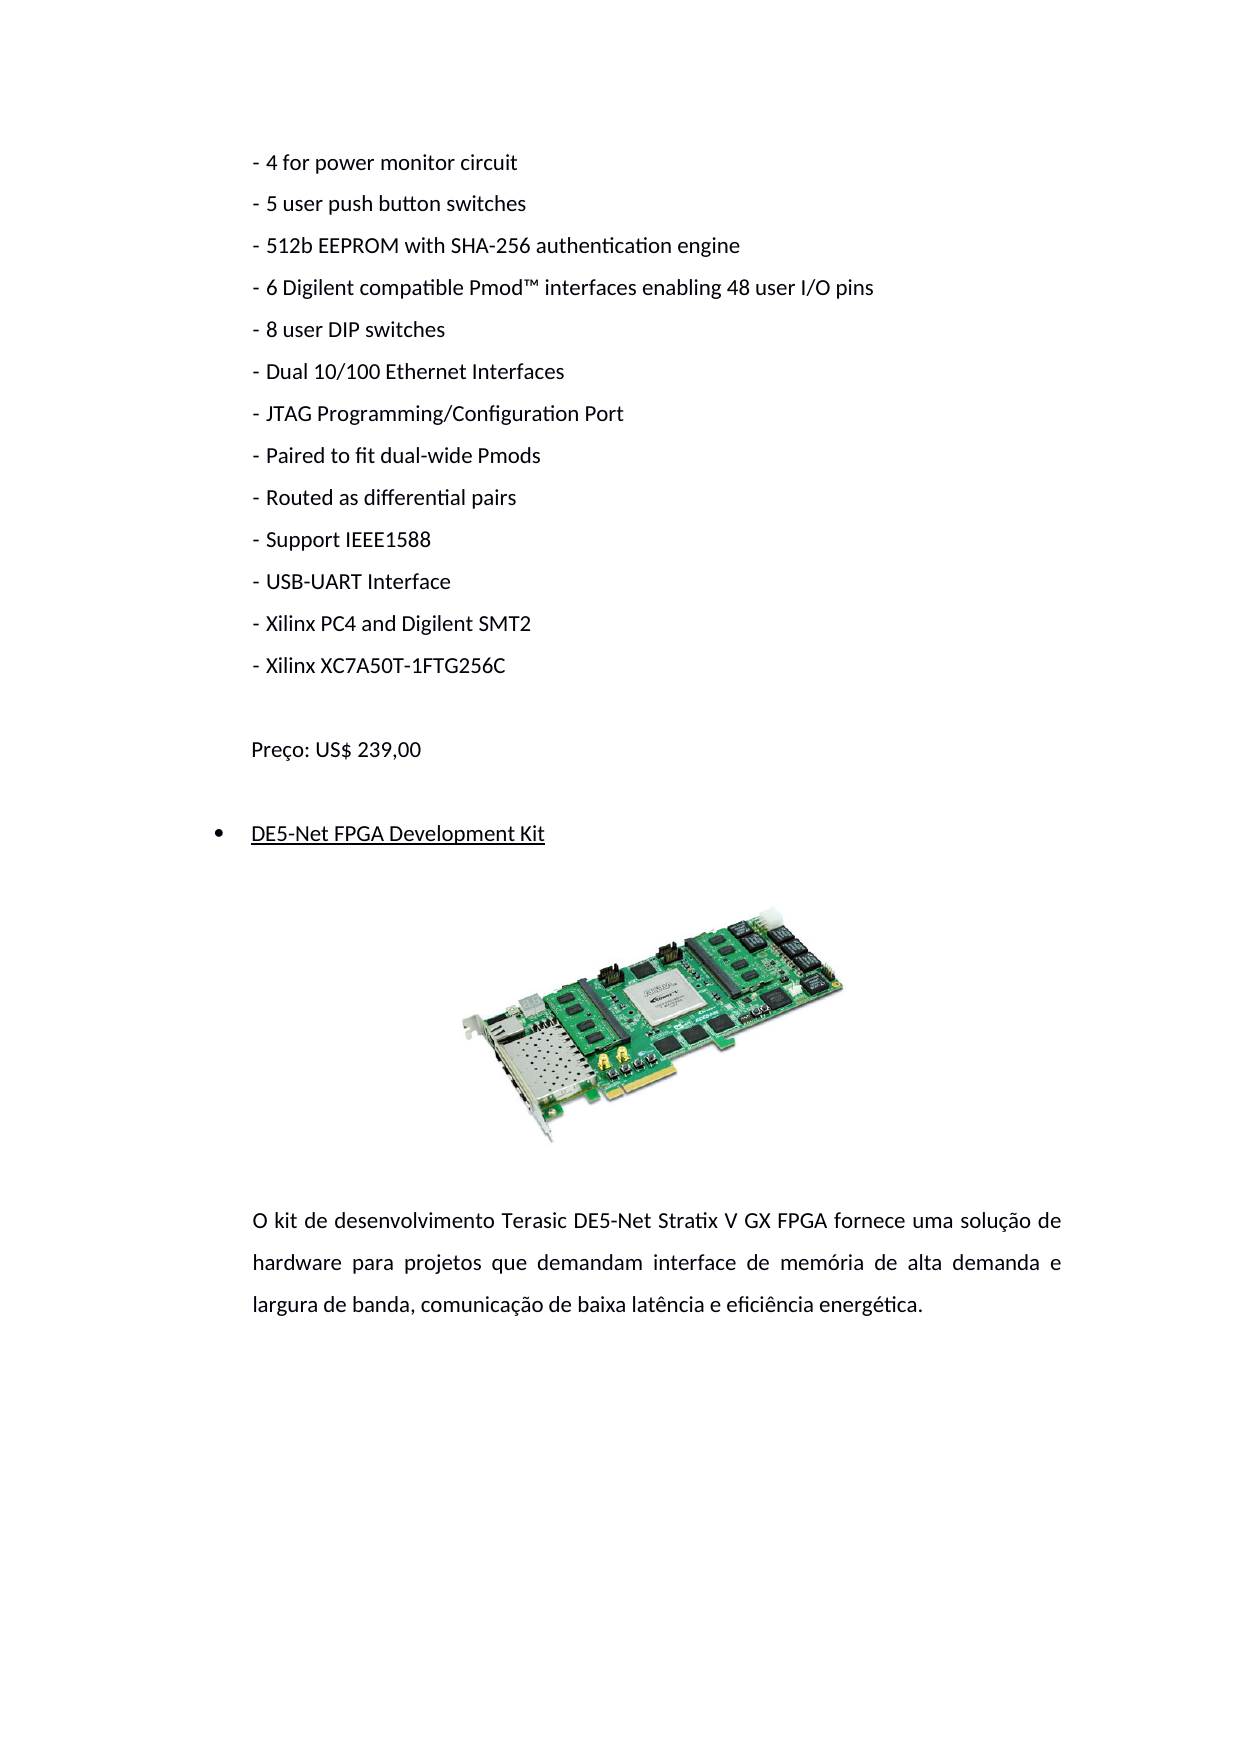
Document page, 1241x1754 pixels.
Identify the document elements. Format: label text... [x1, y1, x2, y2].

list 4 for power monitor circuit [252, 148, 1063, 176]
list Support IEEE1588 [252, 525, 1063, 553]
list JTAG Programming/Configuration Port [252, 399, 1063, 427]
list USB-UART Interface [252, 567, 1063, 595]
list Xilinx XC7A50T-1FTG256C [252, 651, 1063, 679]
list 512b EEPROM with SHA-256 authentication engine [252, 232, 1063, 259]
list Dual 10/100 Ethernet Interfaces [252, 357, 1063, 386]
picture [455, 903, 860, 1151]
list Routed as differential pairs [252, 483, 1063, 511]
list 6 Digilent compatible Pmod™ interfaces enabling 48 user I/O pins [252, 273, 1063, 302]
text Preço: US$ 239,00 [177, 735, 1063, 763]
list DE5-Net FPGA Development Kit [215, 819, 1063, 847]
list Xilinx PC4 and Digilent SMT2 [252, 609, 1063, 637]
list O kit de desenvolvimento Terasic DE5-Net Stratix V GX FPGA fornece uma solução de hardware para projetos que demandam interface de memória de alta demanda e largura de banda, comunicação de baixa latência e eficiência energética. [252, 1207, 1063, 1318]
list 8 user DIP switches [252, 316, 1063, 343]
list Paired to fit dual-wide Pmods [252, 441, 1063, 469]
list 5 user push button switches [252, 189, 1063, 218]
